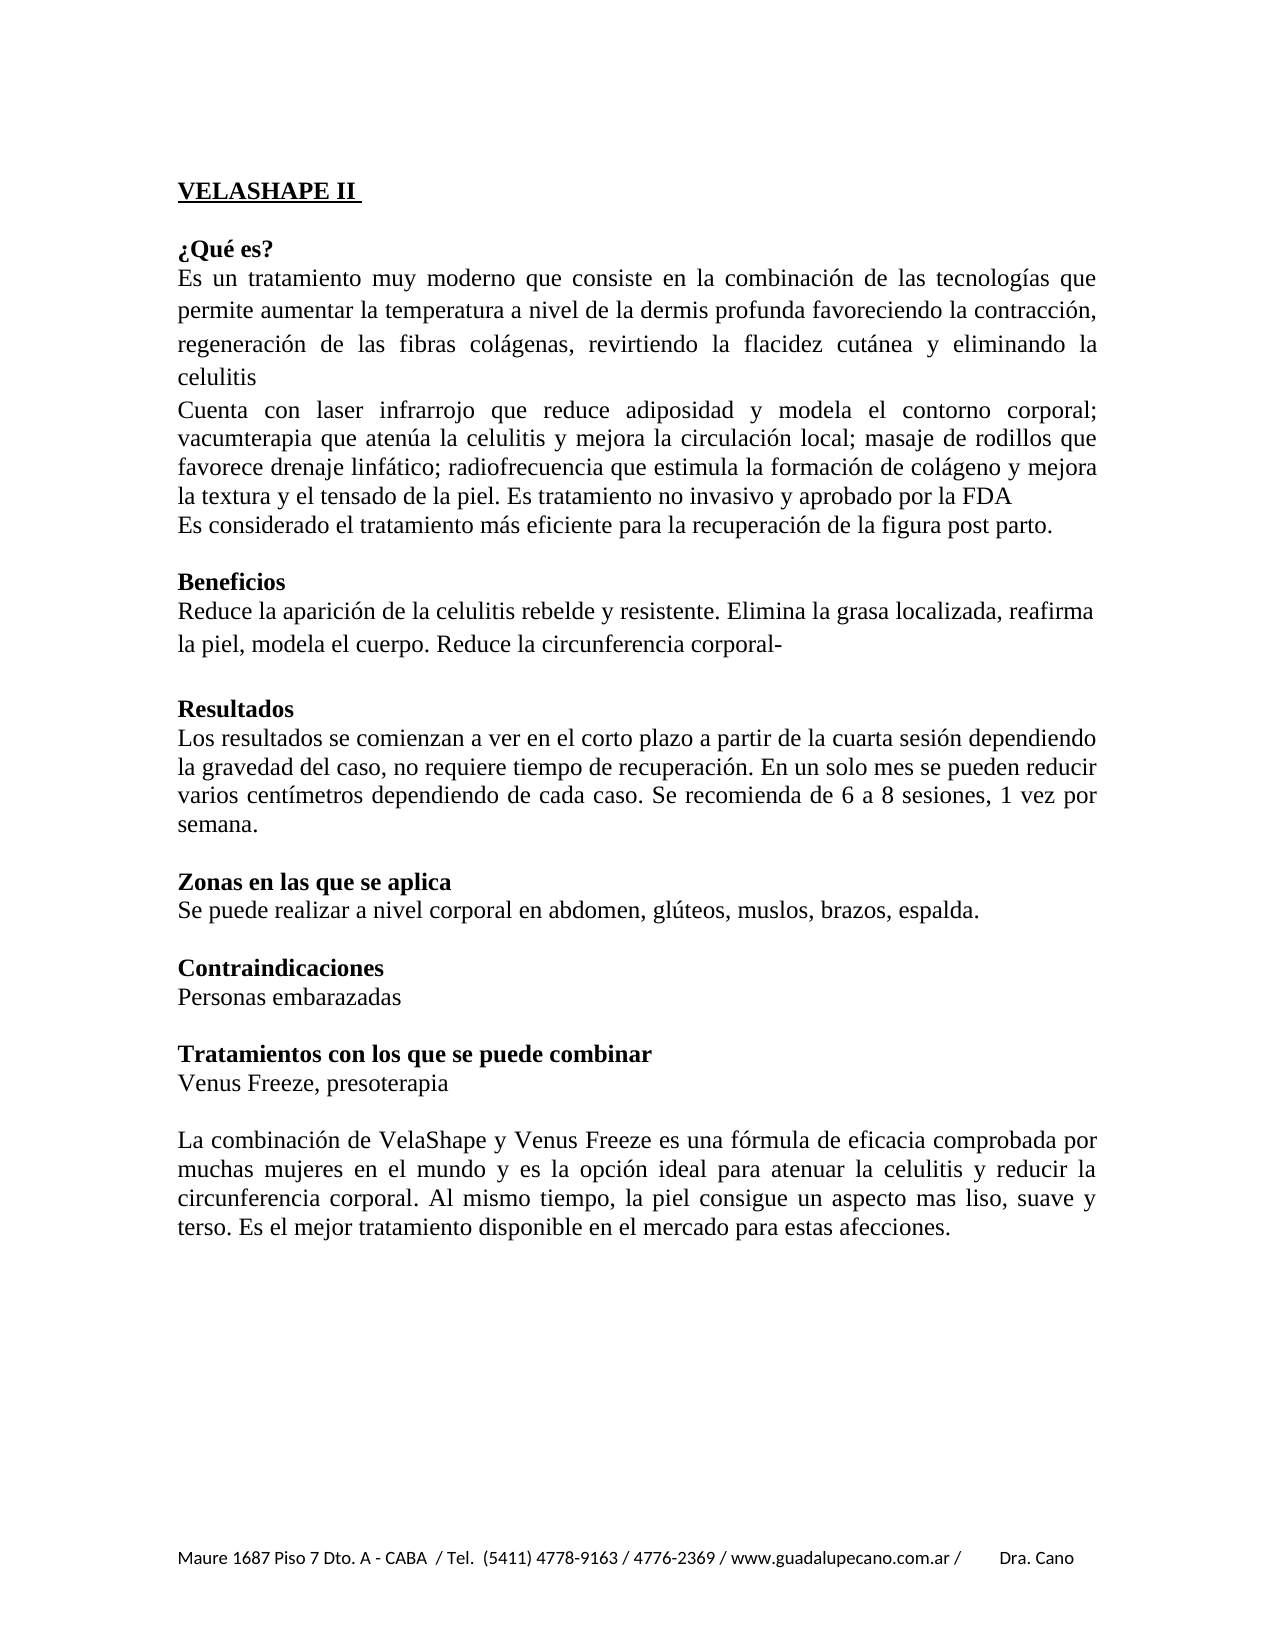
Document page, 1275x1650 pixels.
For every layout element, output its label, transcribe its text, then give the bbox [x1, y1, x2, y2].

text Personas embarazadas [177, 982, 1098, 1010]
list Reduce la aparición de la celulitis rebelde y resistente. Elimina la grasa localizada, reafirma la piel, modela el cuerpo. Reduce la circunferencia corporal- [177, 596, 1098, 658]
text La combinación de VelaShape y Venus Freeze es una fórmula de eficacia comprobada por muchas mujeres en el mundo y es la opción ideal para atenuar la celulitis y reducir la circunferencia corporal. Al mismo tiempo, la piel consigue un aspecto mas liso, suave y terso. Es el mejor tratamiento disponible en el mercado para estas afecciones. [177, 1125, 1098, 1240]
text Beneficios [177, 567, 1098, 596]
text VELASHAPE II [177, 176, 1098, 205]
text Resultados [177, 694, 1098, 723]
text Contraindicaciones [177, 953, 1098, 982]
text Se puede realizar a nivel corporal en abdomen, glúteos, muslos, brazos, espalda. [177, 895, 1098, 924]
text Tratamientos con los que se puede combinar [177, 1039, 1098, 1068]
text Venus Freeze, presoterapia [177, 1068, 1098, 1097]
text ¿Qué es? [177, 234, 1098, 263]
text Los resultados se comienzan a ver en el corto plazo a partir de la cuarta sesión dependiendo la gravedad del caso, no requiere tiempo de recuperación. En un solo mes se pueden reducir varios centímetros dependiendo de cada caso. Se recomienda de 6 a 8 sesiones, 1 vez por semana. [177, 723, 1098, 838]
text Cuenta con laser infrarrojo que reduce adiposidad y modela el contorno corporal; vacumterapia que atenúa la celulitis y mejora la circulación local; masaje de rodillos que favorece drenaje linfático; radiofrecuencia que estimula la formación de colágeno y mejora la textura y el tensado de la piel. Es tratamiento no invasivo y aprobado por la FDA [177, 395, 1098, 510]
list Es un tratamiento muy moderno que consiste en la combinación de las tecnologías que permite aumentar la temperatura a nivel de la dermis profunda favoreciendo la contracción, regeneración de las fibras colágenas, revirtiendo la flacidez cutánea y eliminando la celulitis [177, 263, 1098, 390]
text Es considerado el tratamiento más eficiente para la recuperación de la figura post parto. [177, 510, 1098, 538]
text Zonas en las que se aplica [177, 867, 1098, 895]
